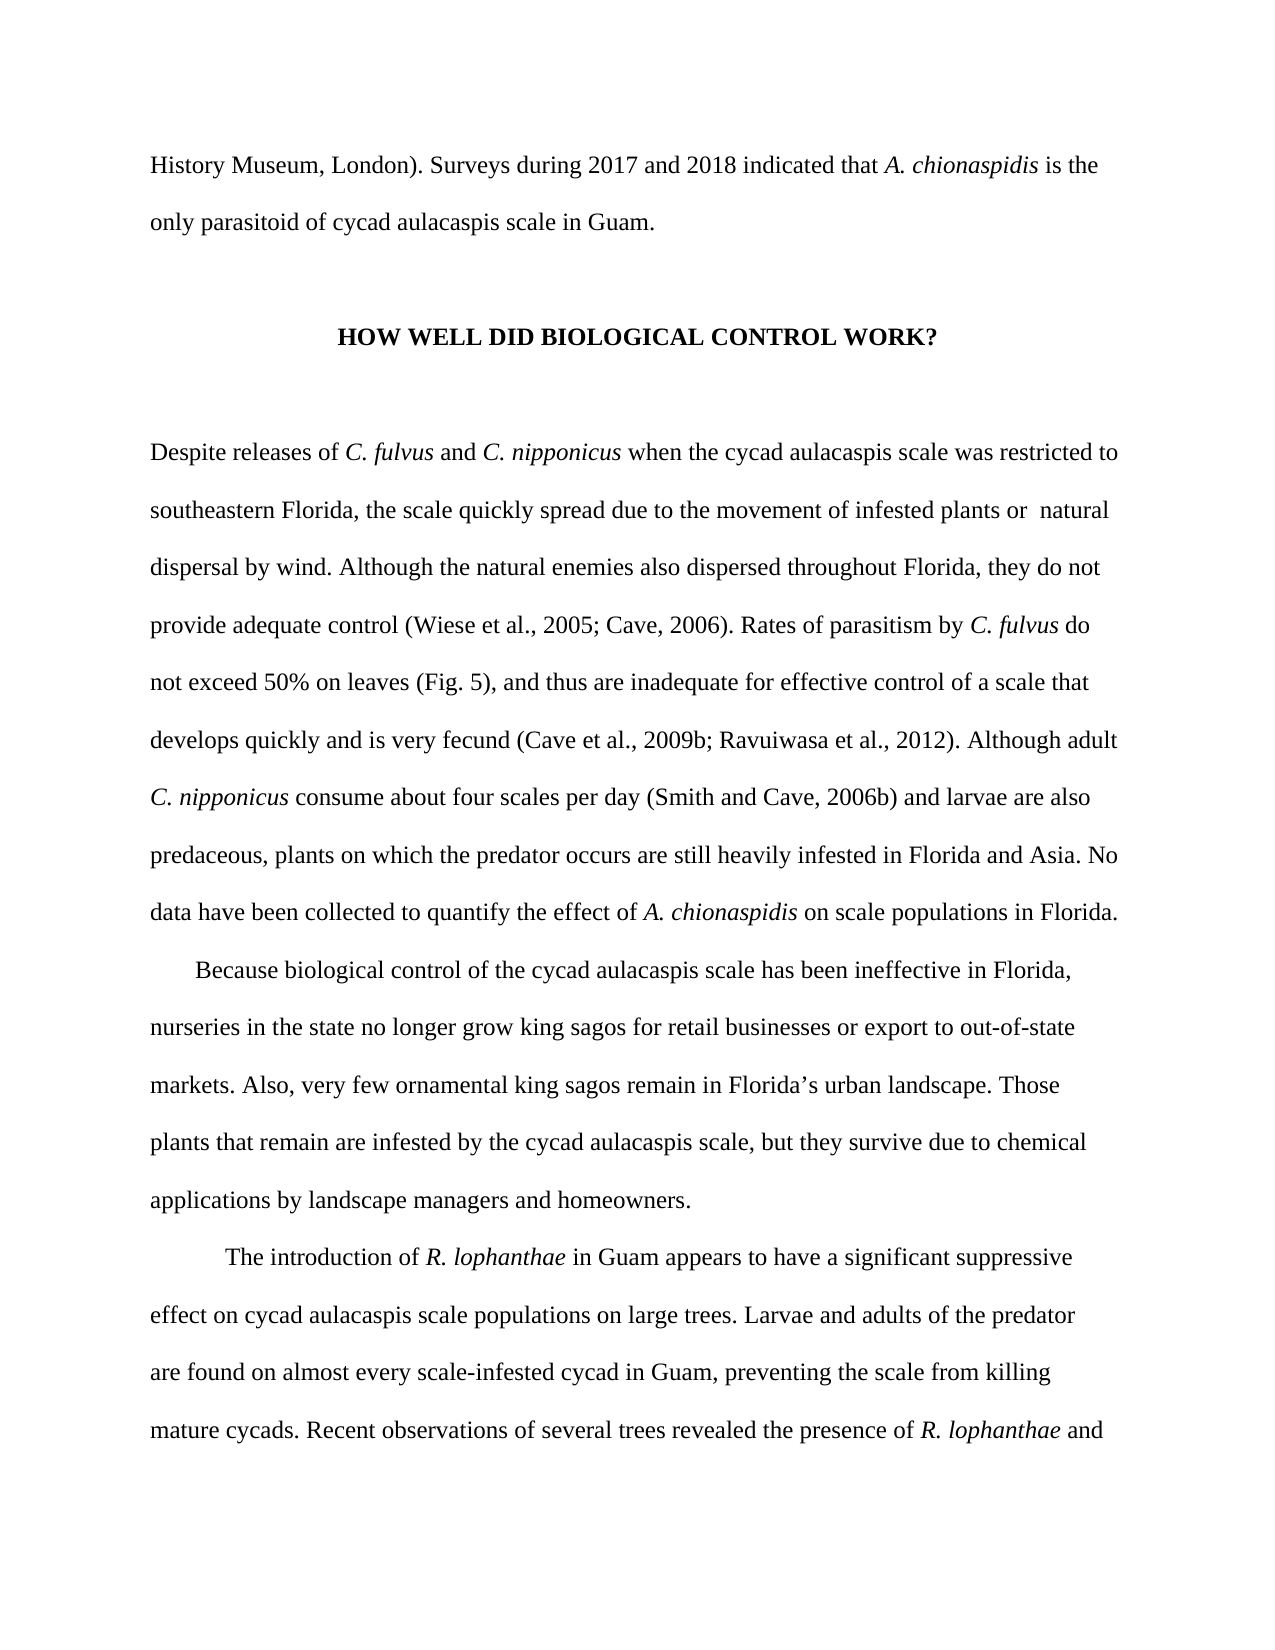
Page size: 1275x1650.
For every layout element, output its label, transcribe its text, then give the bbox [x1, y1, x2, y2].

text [150, 1242, 1108, 1444]
text Despite releases of C. fulvus and C. nipponicus when the cycad aulacaspis scale was restricted to southeastern Florida, the scale quickly spread due to the movement of infested plants or natural dispersal by wind. Although the natural enemies also dispersed throughout Florida, they do not provide adequate control (Wiese et al., 2005; Cave, 2006). Rates of parasitism by C. fulvus do not exceed 50% on leaves (Fig. 5), and thus are inadequate for effective control of a scale that develops quickly and is very fecund (Cave et al., 2009b; Ravuiwasa et al., 2012). Although adult C. nipponicus consume about four scales per day (Smith and Cave, 2006b) and larvae are also predaceous, plants on which the predator occurs are still heavily infested in Florida and Asia. No data have been collected to quantify the effect of A. chionaspidis on scale populations in Florida. [150, 437, 1125, 926]
text HOW WELL DID BIOLOGICAL CONTROL WORK? [150, 322, 1125, 351]
text Because biological control of the cycad aulacaspis scale has been ineffective in Florida, nurseries in the state no longer grow king sagos for retail businesses or export to out-of-state markets. Also, very few ornamental king sagos remain in Florida’s urban landscape. Those plants that remain are infested by the cycad aulacaspis scale, but they survive due to chemical applications by landscape managers and homeowners. [150, 955, 1125, 1214]
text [150, 150, 1125, 236]
